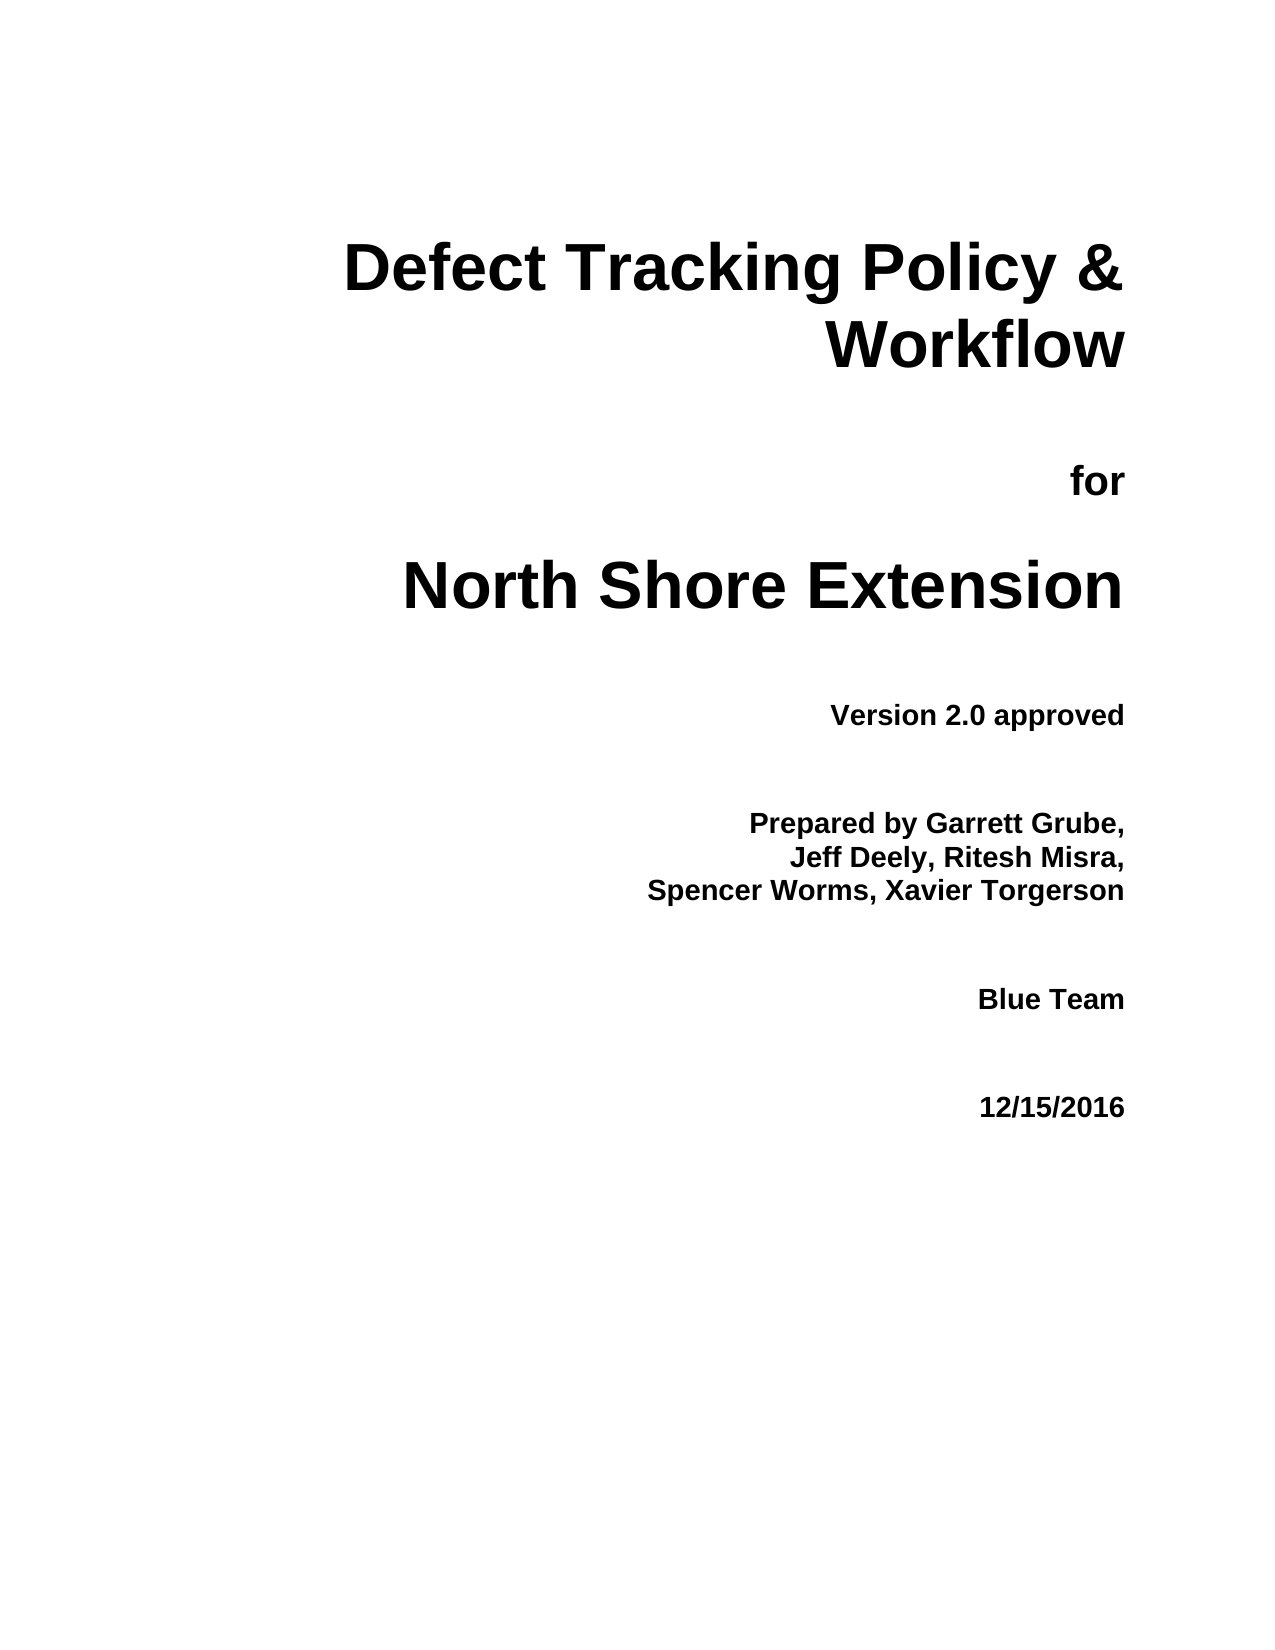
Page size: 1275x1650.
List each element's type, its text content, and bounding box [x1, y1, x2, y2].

title North Shore Extension [150, 546, 1125, 623]
title for [150, 456, 1125, 504]
text 12/15/2016 [150, 1090, 1125, 1124]
text Version 2.0 approved [150, 698, 1125, 731]
text Blue Team [150, 982, 1125, 1015]
text Prepared by Garrett Grube, Jeff Deely, Ritesh Misra, Spencer Worms, Xavier Torgerson [150, 806, 1125, 907]
title Defect Tracking Policy & Workflow [150, 228, 1125, 381]
